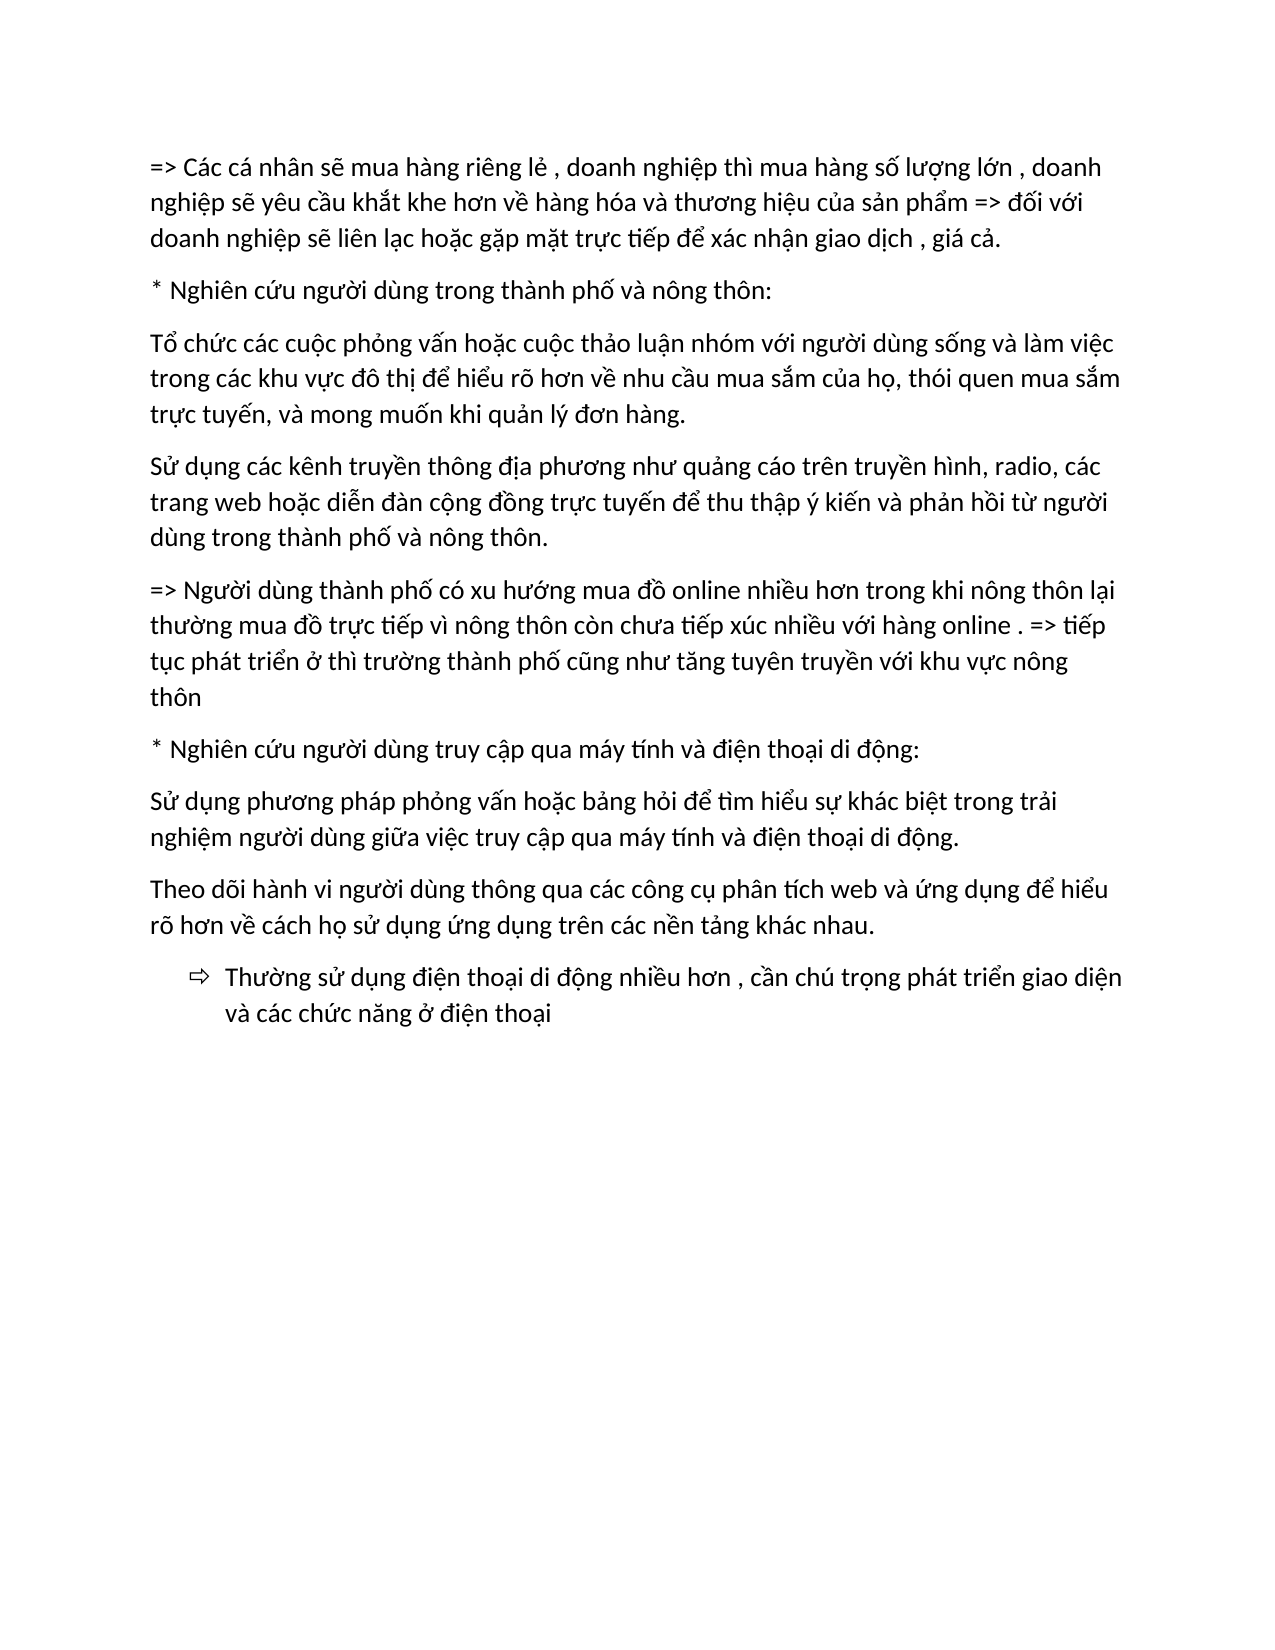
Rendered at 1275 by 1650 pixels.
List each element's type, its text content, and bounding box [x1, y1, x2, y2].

text Theo dõi hành vi người dùng thông qua các công cụ phân tích web và ứng dụng để hiểu rõ hơn về cách họ sử dụng ứng dụng trên các nền tảng khác nhau. [150, 872, 1125, 941]
text Sử dụng phương pháp phỏng vấn hoặc bảng hỏi để tìm hiểu sự khác biệt trong trải nghiệm người dùng giữa việc truy cập qua máy tính và điện thoại di động. [150, 784, 1125, 853]
text => Người dùng thành phố có xu hướng mua đồ online nhiều hơn trong khi nông thôn lại thường mua đồ trực tiếp vì nông thôn còn chưa tiếp xúc nhiều với hàng online . => tiếp tục phát triển ở thì trường thành phố cũng như tăng tuyên truyền với khu vực nông thôn [150, 573, 1125, 713]
text * Nghiên cứu người dùng truy cập qua máy tính và điện thoại di động: [150, 732, 1125, 765]
text Sử dụng các kênh truyền thông địa phương như quảng cáo trên truyền hình, radio, các trang web hoặc diễn đàn cộng đồng trực tuyến để thu thập ý kiến và phản hồi từ người dùng trong thành phố và nông thôn. [150, 449, 1125, 554]
text Tổ chức các cuộc phỏng vấn hoặc cuộc thảo luận nhóm với người dùng sống và làm việc trong các khu vực đô thị để hiểu rõ hơn về nhu cầu mua sắm của họ, thói quen mua sắm trực tuyến, và mong muốn khi quản lý đơn hàng. [150, 326, 1125, 430]
text => Các cá nhân sẽ mua hàng riêng lẻ , doanh nghiệp thì mua hàng số lượng lớn , doanh nghiệp sẽ yêu cầu khắt khe hơn về hàng hóa và thương hiệu của sản phẩm => đối với doanh nghiệp sẽ liên lạc hoặc gặp mặt trực tiếp để xác nhận giao dịch , giá cả. [150, 150, 1125, 254]
list Thường sử dụng điện thoại di động nhiều hơn , cần chú trọng phát triển giao diện và các chức năng ở điện thoại [187, 960, 1125, 1029]
text * Nghiên cứu người dùng trong thành phố và nông thôn: [150, 273, 1125, 307]
